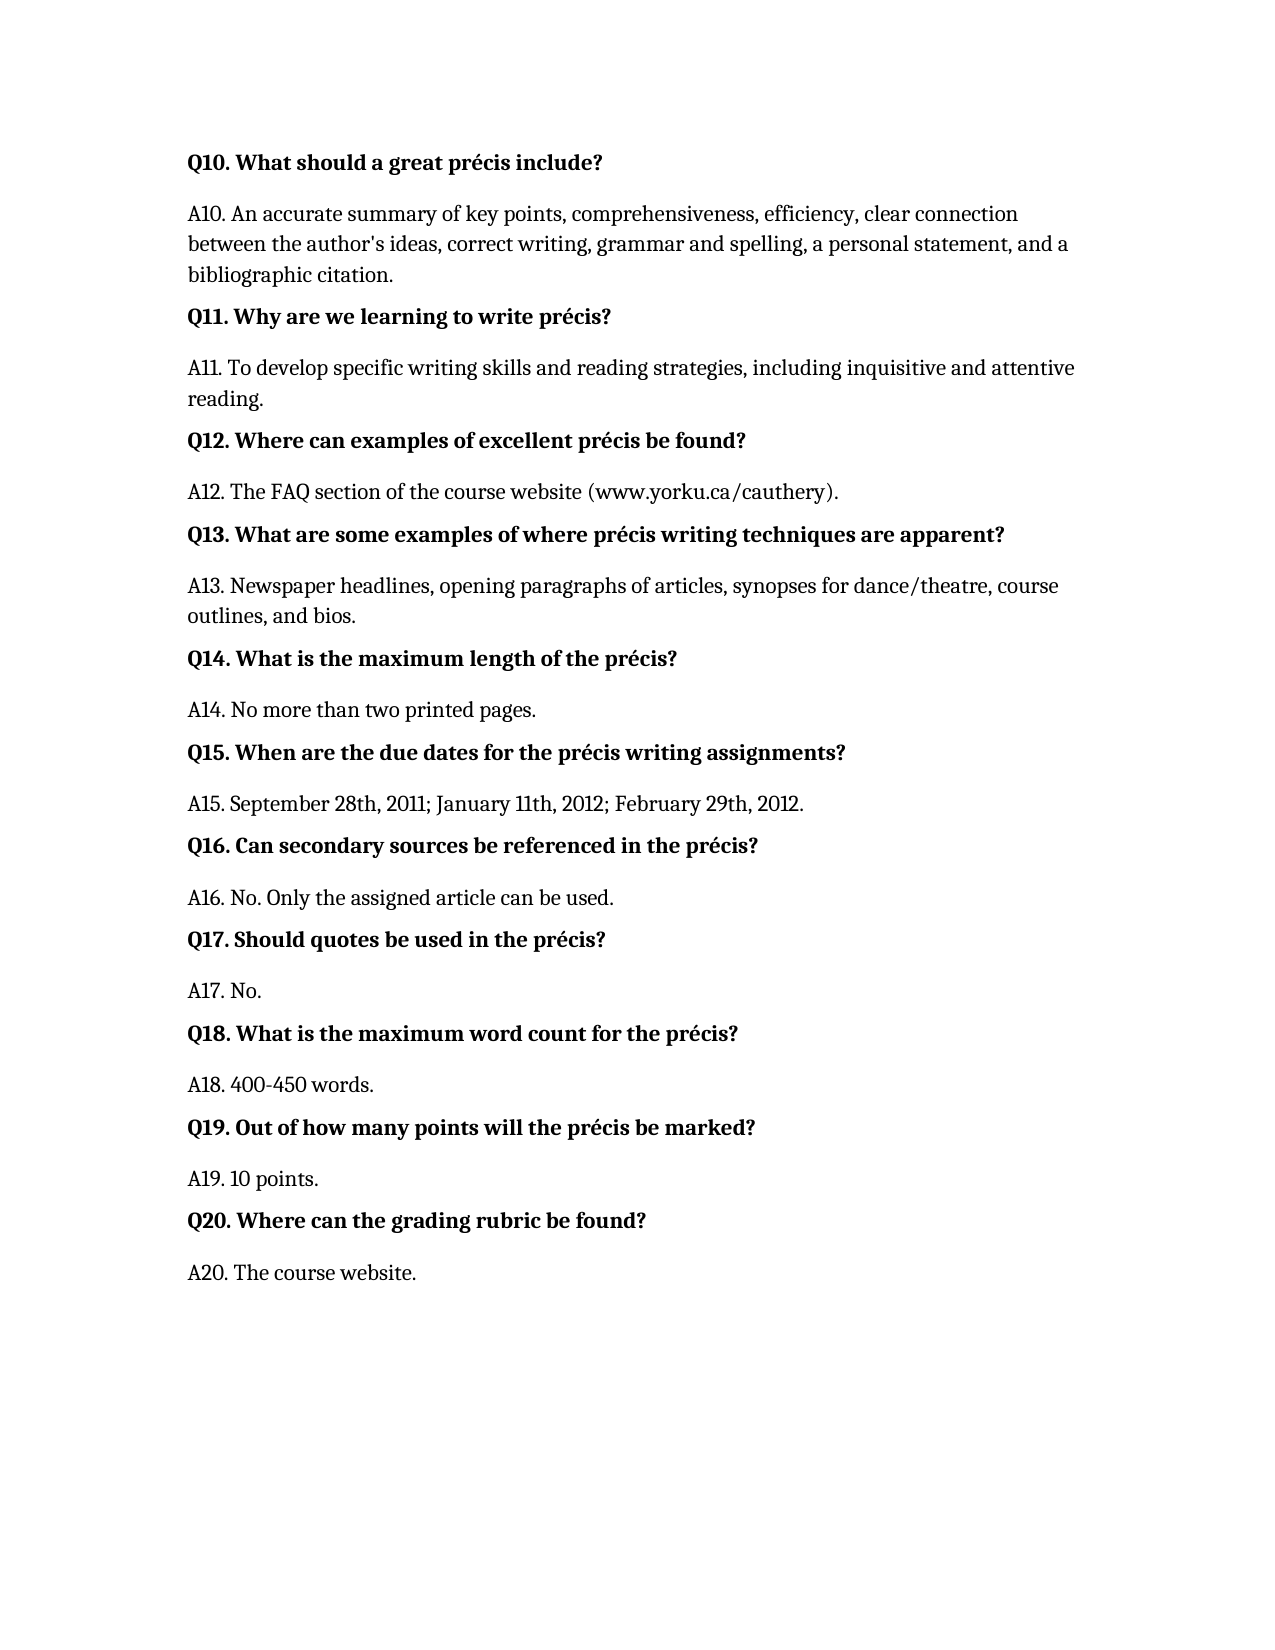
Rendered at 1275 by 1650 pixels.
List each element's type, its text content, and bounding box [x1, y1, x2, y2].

text A14. No more than two printed pages. [187, 697, 1087, 723]
text A19. 10 points. [187, 1166, 1087, 1192]
text Q20. Where can the grading rubric be found? [187, 1208, 1087, 1235]
text Q14. What is the maximum length of the précis? [187, 646, 1087, 672]
text Q12. Where can examples of excellent précis be found? [187, 428, 1087, 454]
text Q19. Out of how many points will the précis be marked? [187, 1114, 1087, 1141]
text A10. An accurate summary of key points, comprehensiveness, efficiency, clear connection between the author's ideas, correct writing, grammar and spelling, a personal statement, and a bibliographic citation. [187, 201, 1087, 288]
text Q18. What is the maximum word count for the précis? [187, 1021, 1087, 1047]
text A11. To develop specific writing skills and reading strategies, including inquisitive and attentive reading. [187, 355, 1087, 412]
text A18. 400-450 words. [187, 1072, 1087, 1098]
text Q10. What should a great précis include? [187, 150, 1087, 176]
text Q16. Can secondary sources be referenced in the précis? [187, 833, 1087, 860]
text Q13. What are some examples of where précis writing techniques are apparent? [187, 522, 1087, 548]
text A13. Newspaper headlines, opening paragraphs of articles, synopses for dance/theatre, course outlines, and bios. [187, 573, 1087, 629]
text A16. No. Only the assigned article can be used. [187, 884, 1087, 911]
text A12. The FAQ section of the course website (www.yorku.ca/cauthery). [187, 479, 1087, 506]
text Q11. Why are we learning to write précis? [187, 304, 1087, 331]
text A17. No. [187, 978, 1087, 1004]
text Q17. Should quotes be used in the précis? [187, 927, 1087, 953]
text Q15. When are the due dates for the précis writing assignments? [187, 739, 1087, 766]
text A20. The course website. [187, 1259, 1087, 1286]
text A15. September 28th, 2011; January 11th, 2012; February 29th, 2012. [187, 791, 1087, 817]
